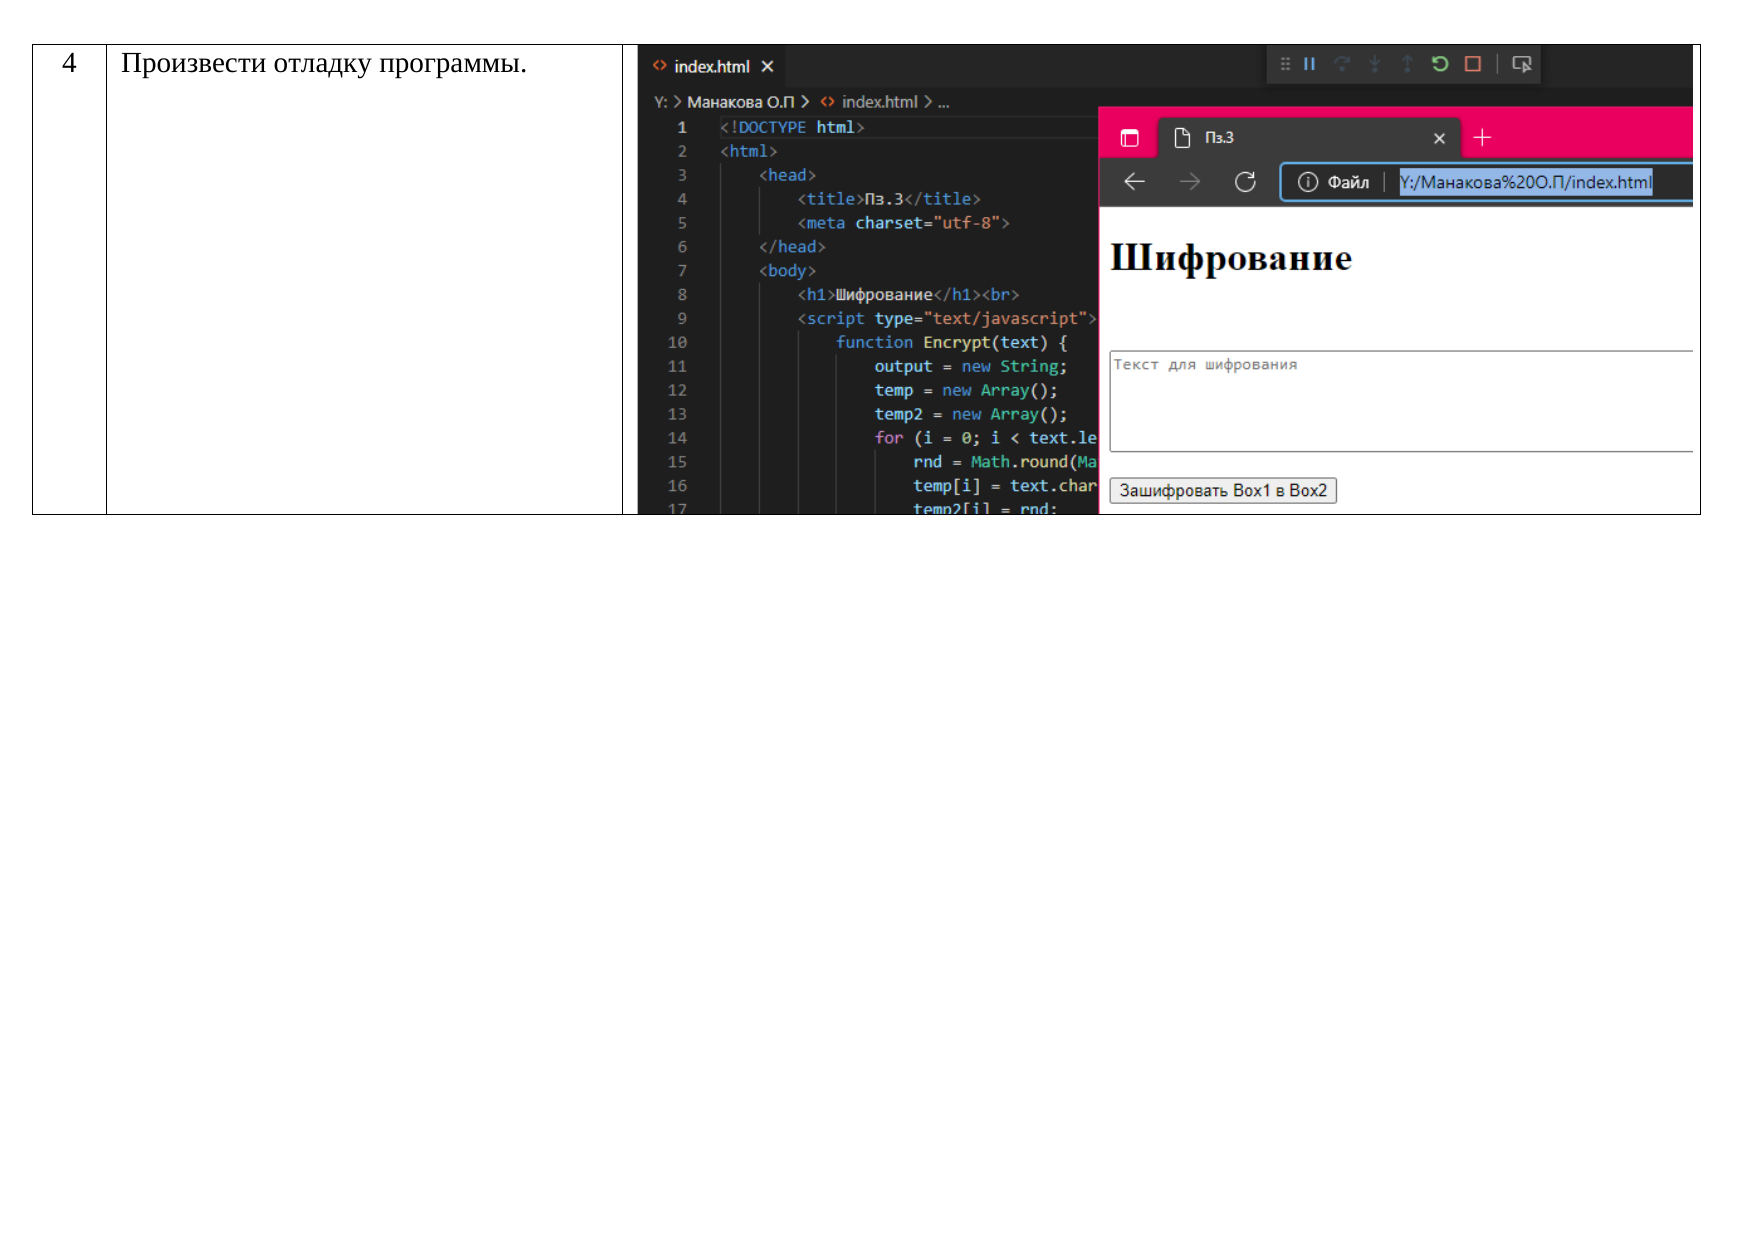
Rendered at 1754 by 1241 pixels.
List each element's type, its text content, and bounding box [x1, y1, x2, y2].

table_cell 4 [33, 45, 106, 514]
picture [637, 45, 1693, 514]
table_cell [623, 45, 637, 514]
table_cell [1693, 45, 1700, 514]
table_cell Произвести отладку программы. [107, 45, 622, 514]
